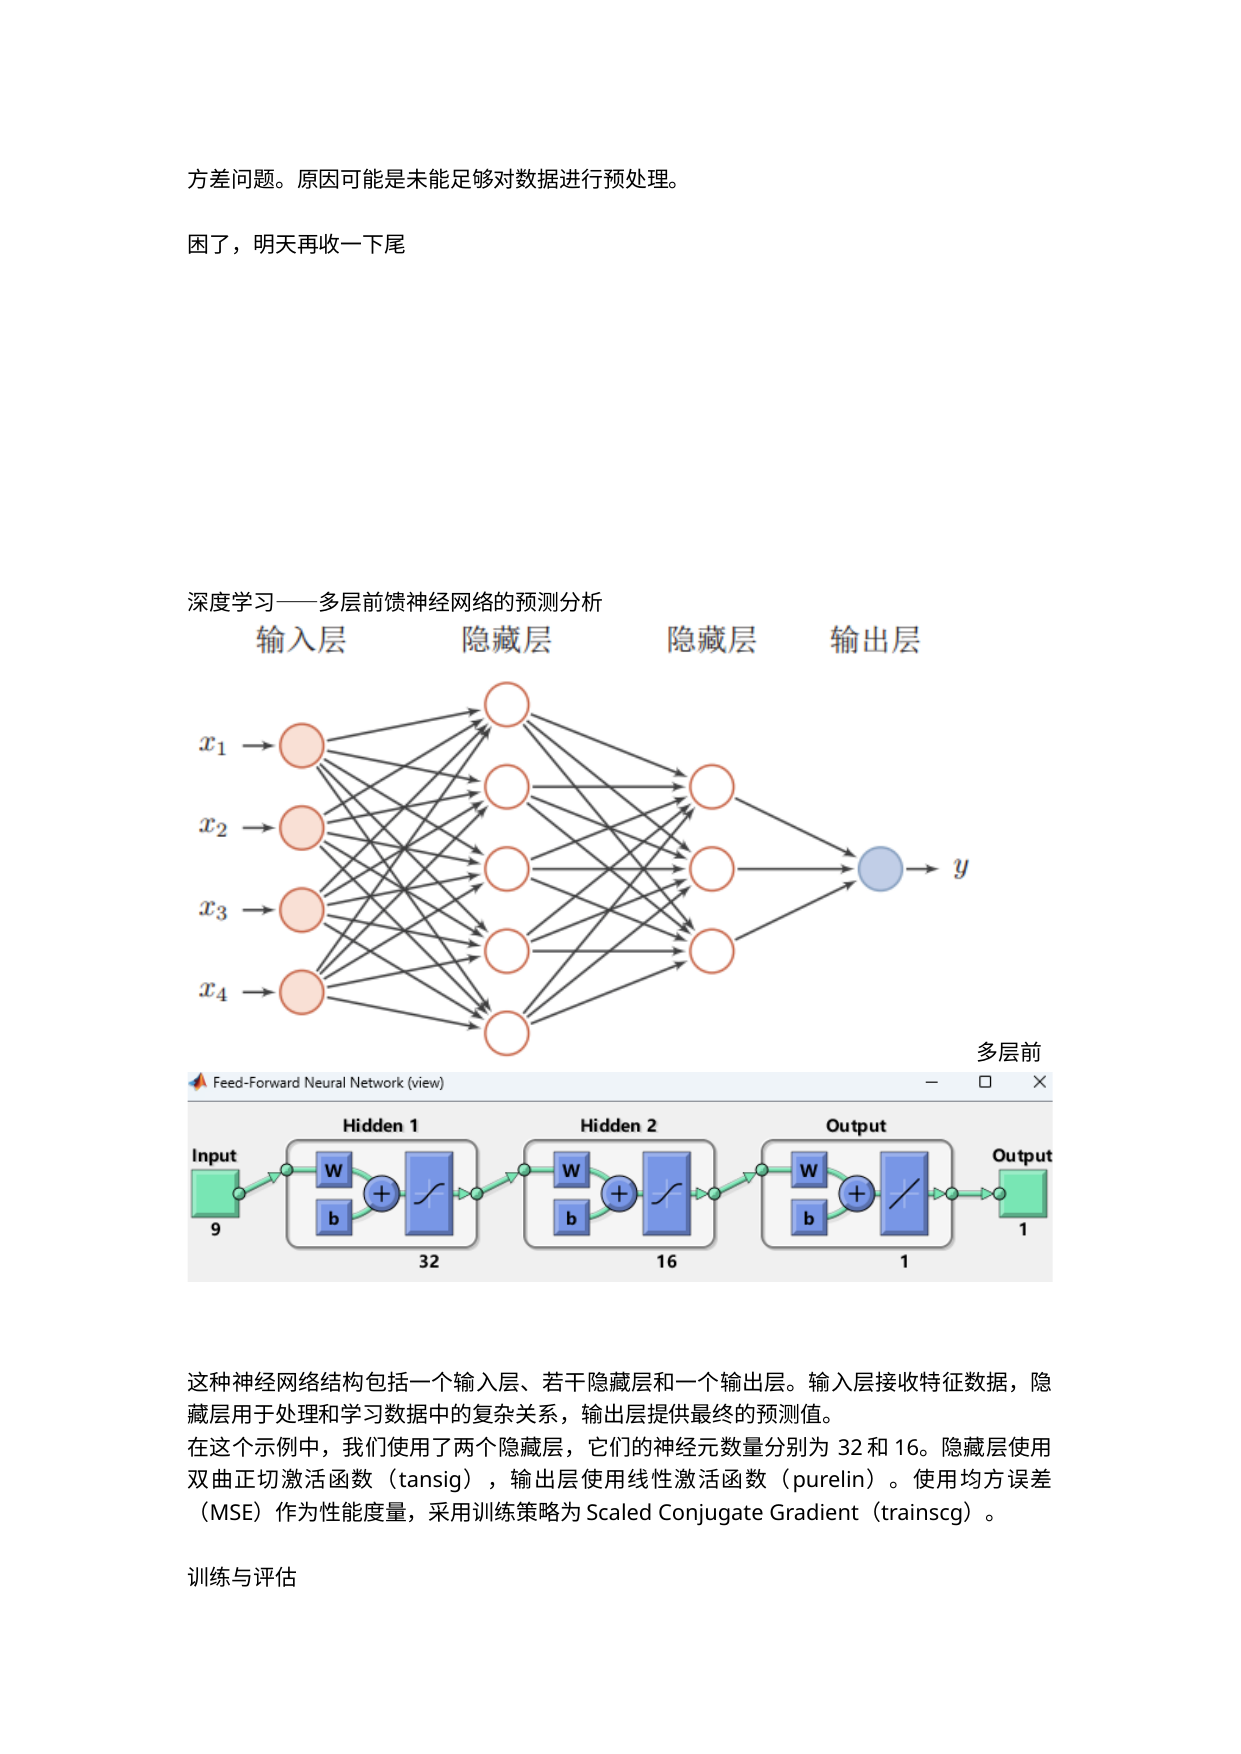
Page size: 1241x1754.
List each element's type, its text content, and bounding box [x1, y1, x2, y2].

text 深度学习——多层前馈神经网络的预测分析 [187, 584, 1053, 617]
text 训练与评估 [187, 1559, 1053, 1592]
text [187, 162, 1053, 194]
text 困了，明天再收一下尾 [187, 227, 1053, 259]
picture [187, 1072, 1053, 1282]
picture [187, 617, 977, 1061]
text 在这个示例中，我们使用了两个隐藏层，它们的神经元数量分别为32和16。隐藏层使用双曲正切激活函数（tansig），输出层使用线性激活函数（purelin）。使用均方误差（MSE）作为性能度量，采用训练策略为Scaled Conjugate Gradient（trainscg）。 [187, 1429, 1053, 1527]
text 这种神经网络结构包括一个输入层、若干隐藏层和一个输出层。输入层接收特征数据，隐藏层用于处理和学习数据中的复杂关系，输出层提供最终的预测值。 [187, 1364, 1053, 1429]
